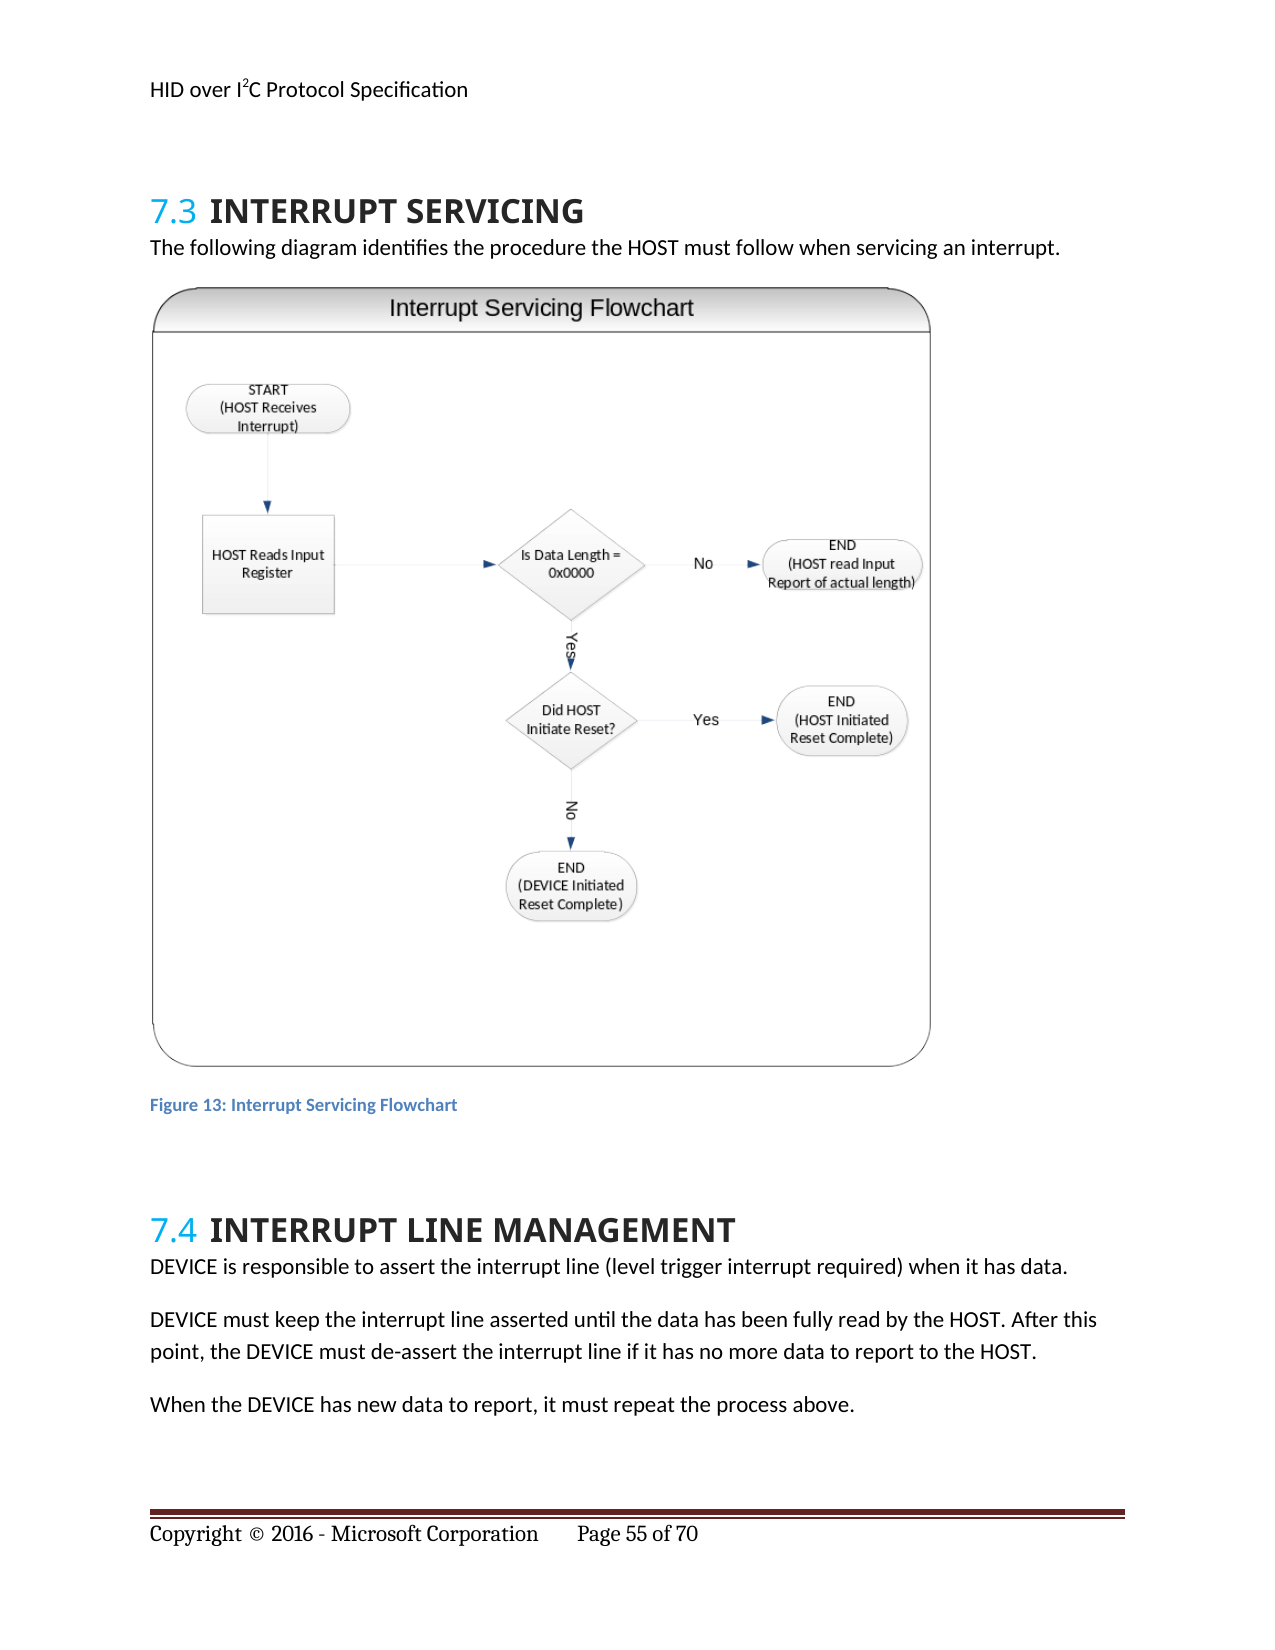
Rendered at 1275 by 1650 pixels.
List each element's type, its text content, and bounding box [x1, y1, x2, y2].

text DEVICE must keep the interrupt line asserted until the data has been fully read by the HOST. After this point, the DEVICE must de-assert the interrupt line if it has no more data to report to the HOST. [150, 1305, 1125, 1365]
subtitle Interrupt Servicing [150, 187, 1125, 233]
text DEVICE is responsible to assert the interrupt line (level trigger interrupt required) when it has data. [150, 1252, 1125, 1280]
text When the DEVICE has new data to report, it must repeat the process above. [150, 1390, 1125, 1418]
subtitle Interrupt Line Management [150, 1207, 1125, 1252]
text The following diagram identifies the procedure the HOST must follow when servicing an interrupt. [150, 233, 1125, 261]
